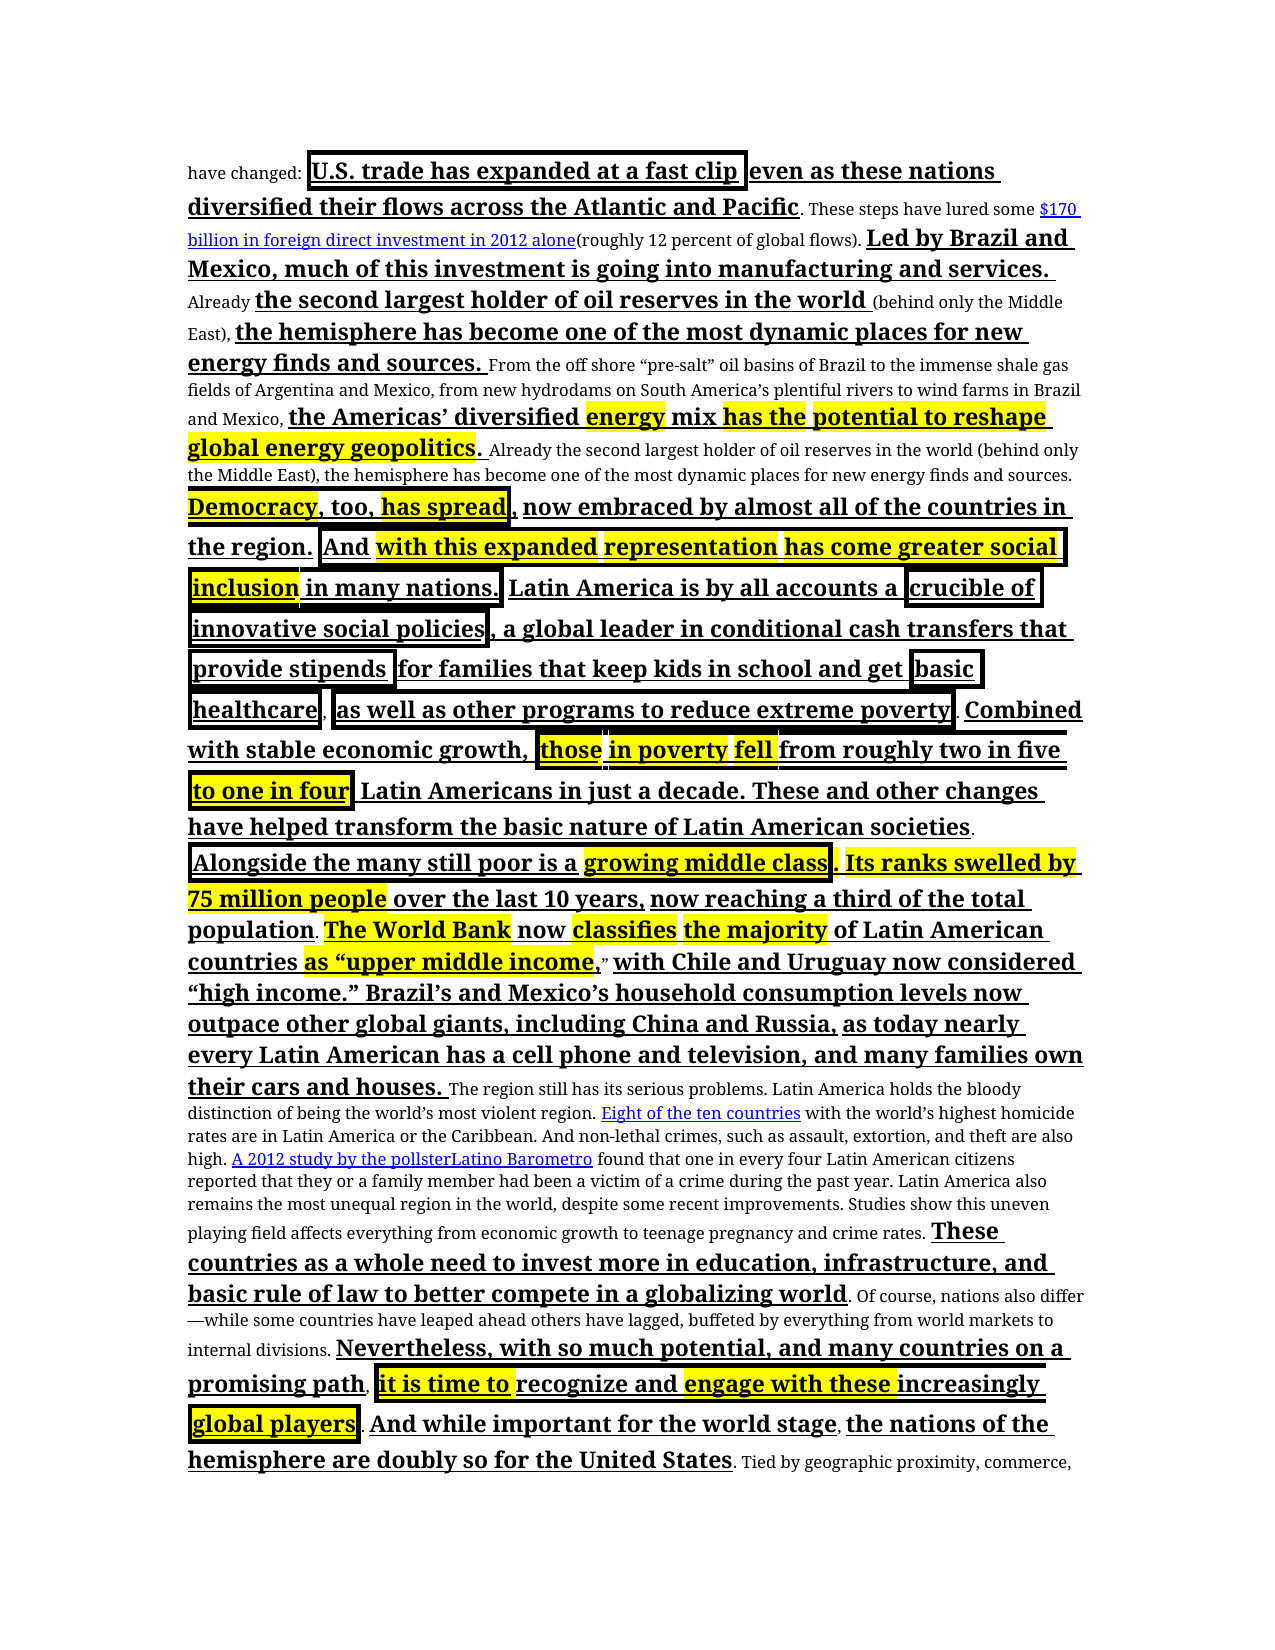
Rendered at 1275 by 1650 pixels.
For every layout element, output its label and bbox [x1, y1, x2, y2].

text [187, 150, 1087, 1475]
